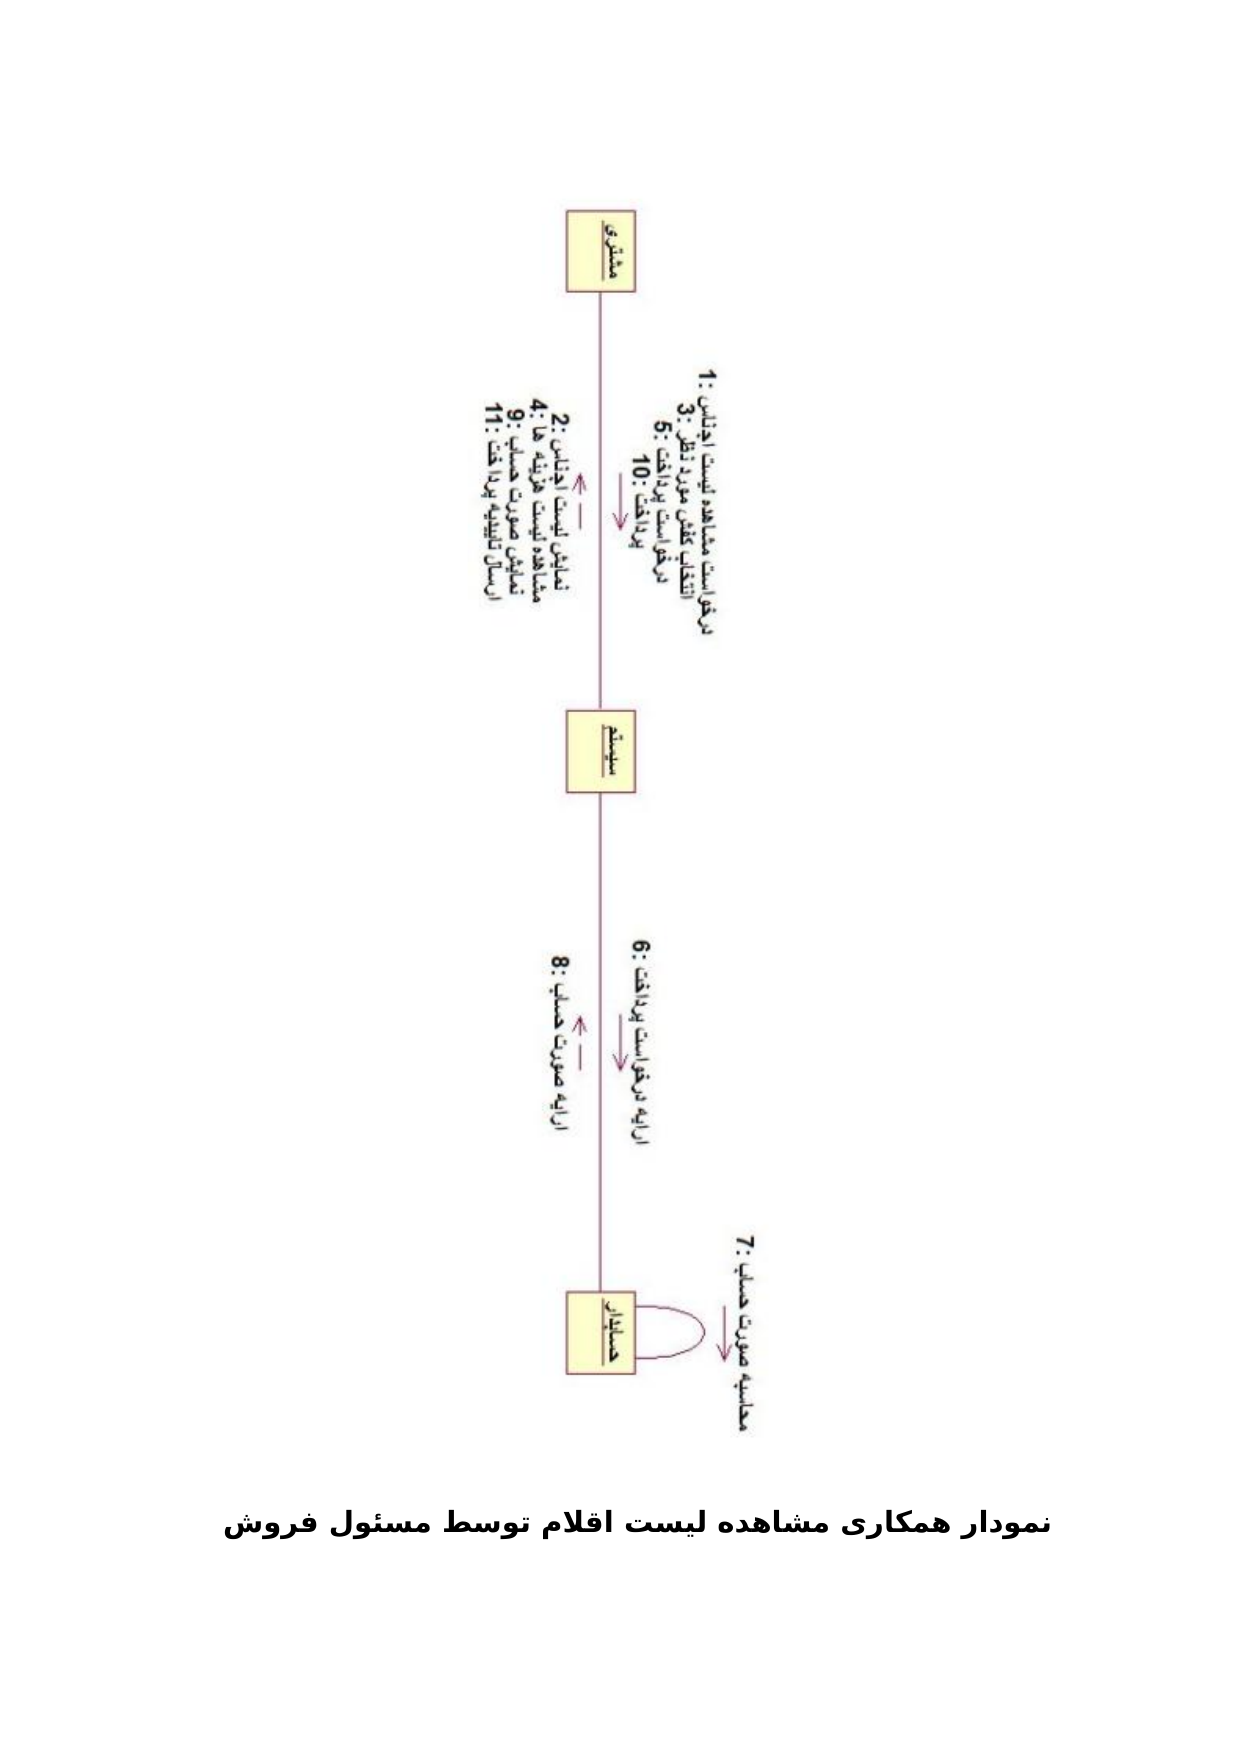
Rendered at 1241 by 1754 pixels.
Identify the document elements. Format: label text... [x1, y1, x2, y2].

picture [467, 150, 773, 1494]
text نمودار همکاری مشاهده لیست اقلام توسط مسئول فروش [187, 1505, 1053, 1539]
